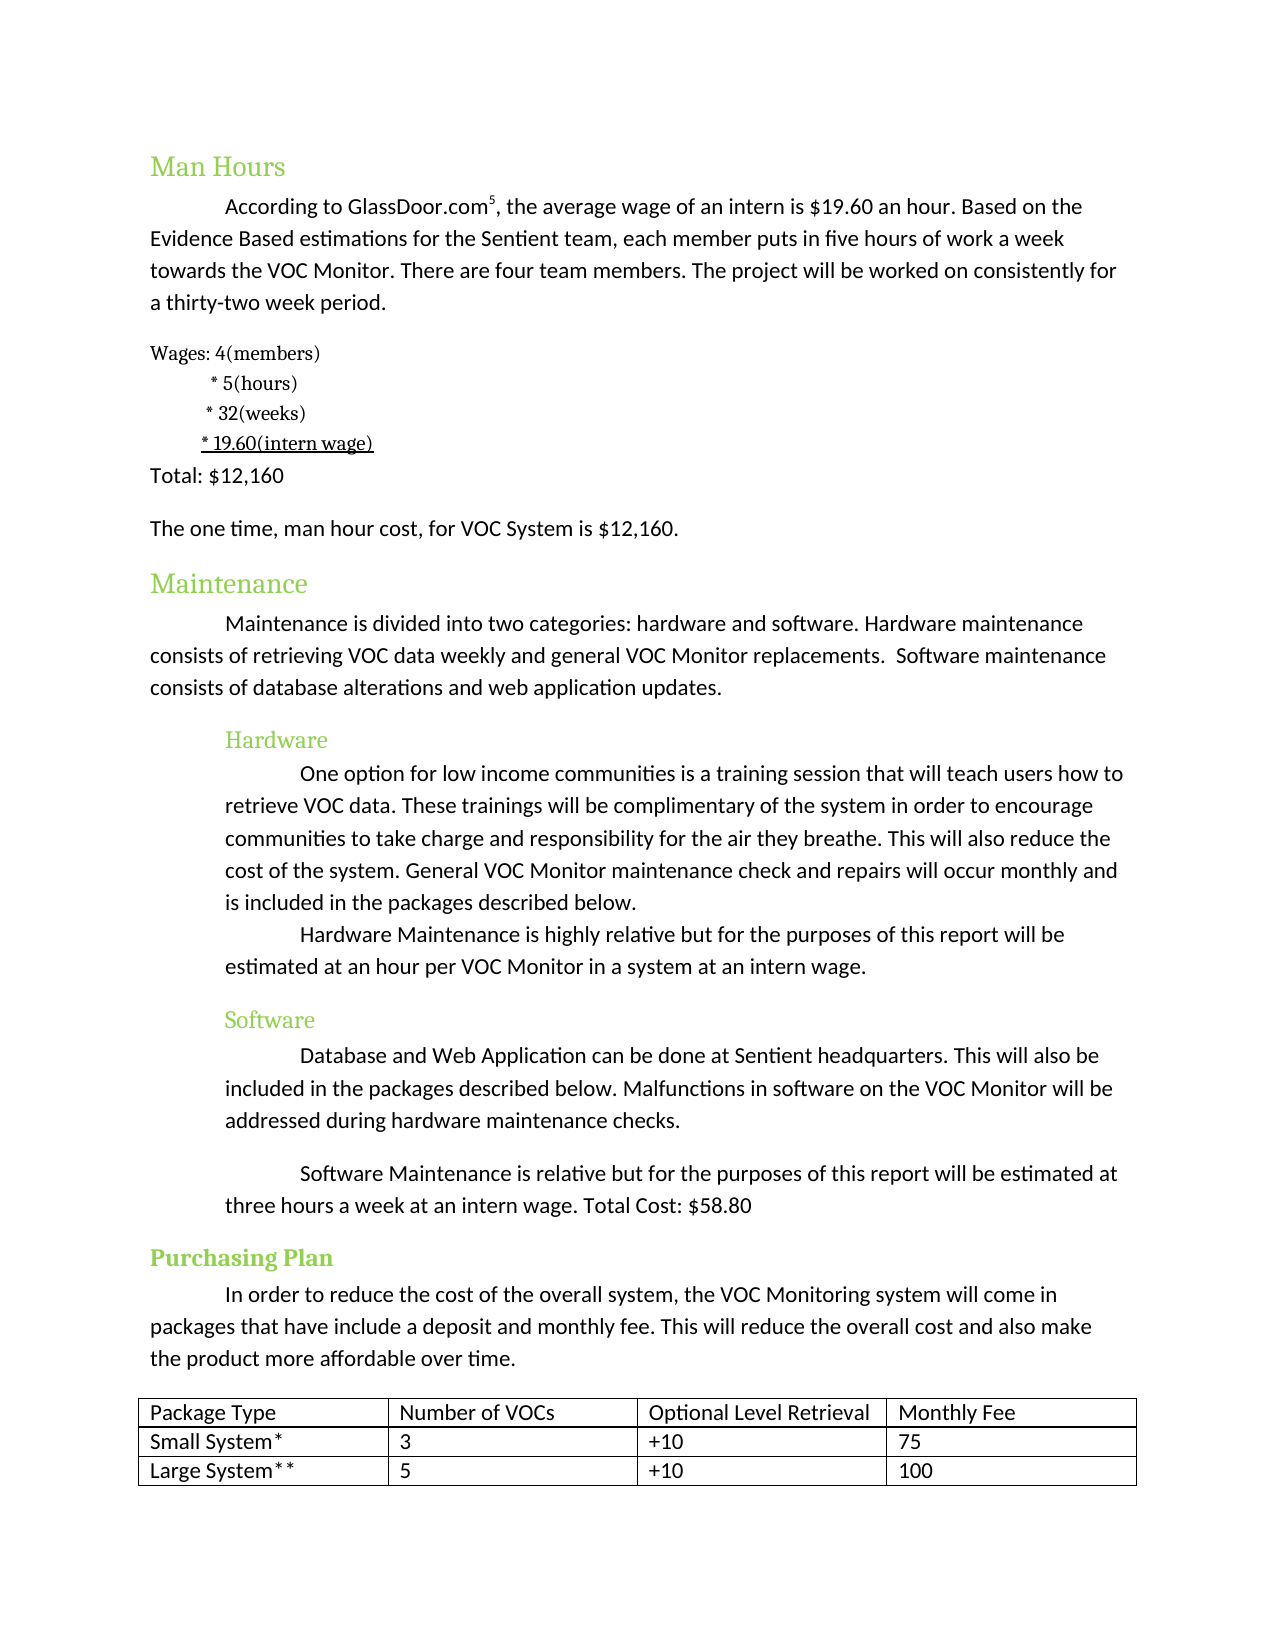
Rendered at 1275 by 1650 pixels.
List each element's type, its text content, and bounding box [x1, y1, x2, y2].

table_cell Large System** [139, 1457, 388, 1484]
table_cell +10 [638, 1457, 886, 1484]
table_header Monthly Fee [887, 1399, 1136, 1426]
text In order to reduce the cost of the overall system, the VOC Monitoring system will come in packages that have include a deposit and monthly fee. This will reduce the overall cost and also make the product more affordable over time. [150, 1280, 1125, 1372]
text Maintenance is divided into two categories: hardware and software. Hardware maintenance consists of retrieving VOC data weekly and general VOC Monitor replacements. Software maintenance consists of database alterations and web application updates. [150, 609, 1125, 701]
text Total: $12,160 [150, 461, 1125, 489]
subtitle * 5(hours) [150, 371, 1125, 395]
text Database and Web Application can be done at Sentient headquarters. This will also be included in the packages described below. Malfunctions in software on the VOC Monitor will be addressed during hardware maintenance checks. [225, 1041, 1125, 1134]
table_cell 5 [389, 1457, 637, 1484]
table_cell 3 [389, 1428, 637, 1456]
text Software Maintenance is relative but for the purposes of this report will be estimated at three hours a week at an intern wage. Total Cost: $58.80 [225, 1159, 1125, 1219]
subtitle * 32(weeks) [150, 401, 1125, 425]
table_cell +10 [638, 1428, 886, 1456]
text Hardware [150, 726, 1125, 755]
table_header Package Type [139, 1399, 388, 1426]
subtitle * 19.60(intern wage) [150, 431, 1125, 455]
subtitle Man Hours [150, 150, 1125, 183]
subtitle Software [150, 1006, 1125, 1034]
text According to GlassDoor.com5, the average wage of an intern is $19.60 an hour. Based on the Evidence Based estimations for the Sentient team, each member puts in five hours of work a week towards the VOC Monitor. There are four team members. The project will be worked on consistently for a thirty-two week period. [150, 192, 1125, 316]
table_header Number of VOCs [389, 1399, 637, 1426]
table_cell 100 [887, 1457, 1136, 1484]
subtitle Purchasing Plan [150, 1244, 1125, 1273]
table_header Optional Level Retrieval [638, 1399, 886, 1426]
subtitle Wages: 4(members) [150, 341, 1125, 365]
subtitle Maintenance [150, 567, 1125, 601]
text Hardware Maintenance is highly relative but for the purposes of this report will be estimated at an hour per VOC Monitor in a system at an intern wage. [225, 920, 1125, 981]
table_cell 75 [887, 1428, 1136, 1456]
table_cell Small System* [139, 1428, 388, 1456]
text The one time, man hour cost, for VOC System is $12,160. [150, 514, 1125, 542]
text One option for low income communities is a training session that will teach users how to retrieve VOC data. These trainings will be complimentary of the system in order to encourage communities to take charge and responsibility for the air they breathe. This will also reduce the cost of the system. General VOC Monitor maintenance check and repairs will occur monthly and is included in the packages described below. [225, 759, 1125, 916]
